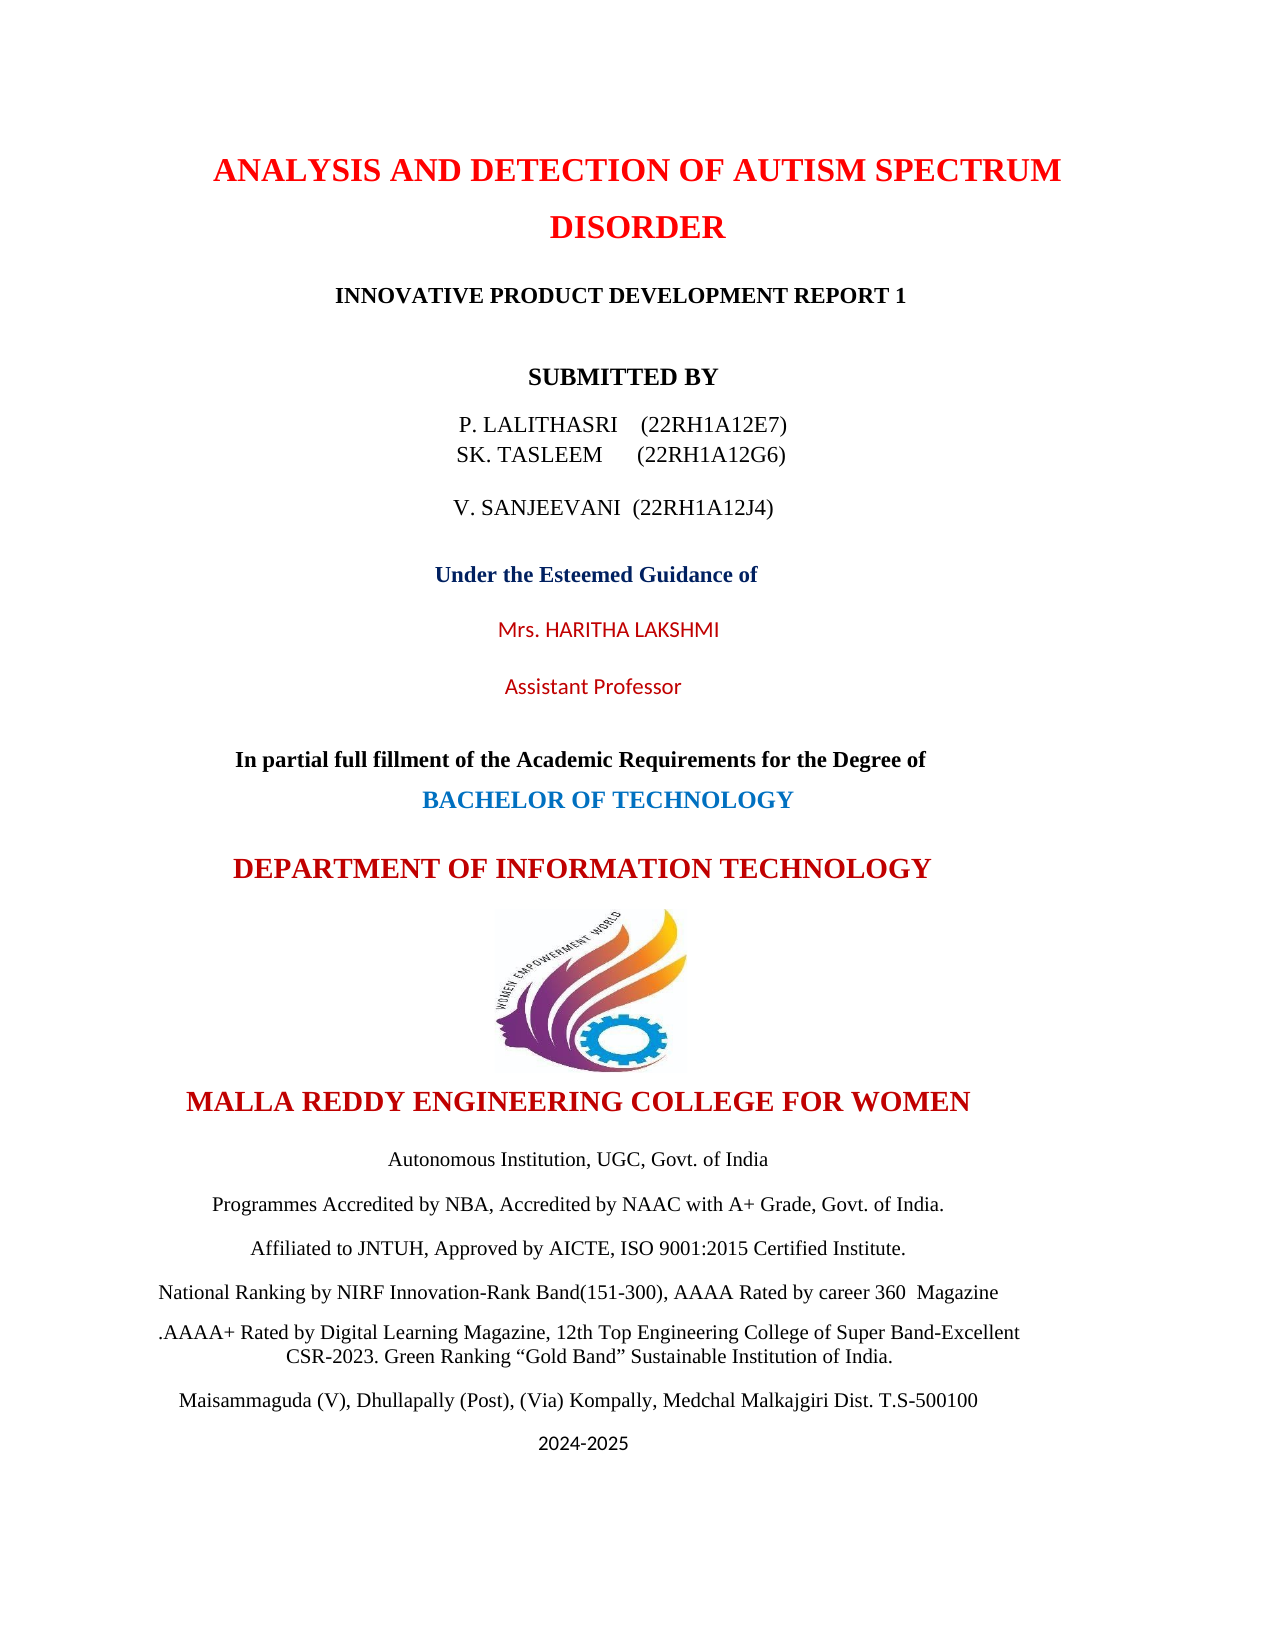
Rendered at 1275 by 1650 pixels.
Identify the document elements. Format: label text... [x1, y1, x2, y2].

subtitle SUBMITTED BY [172, 362, 1125, 391]
text Maisammaguda (V), Dhullapally (Post), (Via) Kompally, Medchal Malkajgiri Dist. T.S-500100 [150, 1388, 1007, 1412]
text V. SANJEEVANI (22RH1A12J4) [150, 494, 779, 521]
text SK. TASLEEM (22RH1A12G6) [150, 441, 1007, 467]
text ANALYSIS AND DETECTION OF AUTISM SPECTRUM DISORDER [150, 150, 1125, 246]
text National Ranking by NIRF Innovation-Rank Band(151-300), AAAA Rated by career 360 Magazine [150, 1279, 1007, 1304]
text Under the Esteemed Guidance of [150, 561, 779, 587]
text P. LALITHASRI (22RH1A12E7) [150, 411, 1125, 437]
subtitle BACHELOR OF TECHNOLOGY [172, 786, 1006, 814]
text MALLA REDDY ENGINEERING COLLEGE FOR WOMEN [150, 1084, 999, 1118]
picture [494, 909, 688, 1073]
text .AAAA+ Rated by Digital Learning Magazine, 12th Top Engineering College of Super Band-Excellent CSR-2023. Green Ranking “Gold Band” Sustainable Institution of India. [150, 1320, 1028, 1368]
text Autonomous Institution, UGC, Govt. of India [150, 1147, 1006, 1171]
text Assistant Professor [150, 672, 1006, 701]
text Programmes Accredited by NBA, Accredited by NAAC with A+ Grade, Govt. of India. [150, 1191, 1006, 1216]
text In partial full fillment of the Academic Requirements for the Degree of [150, 746, 1003, 772]
text DEPARTMENT OF INFORMATION TECHNOLOGY [150, 852, 1006, 885]
text INNOVATIVE PRODUCT DEVELOPMENT REPORT 1 [150, 282, 1006, 308]
text 2024-2025 [150, 1430, 1012, 1456]
text Mrs. HARITHA LAKSHMI [150, 615, 1006, 643]
text Affiliated to JNTUH, Approved by AICTE, ISO 9001:2015 Certified Institute. [150, 1236, 1006, 1259]
